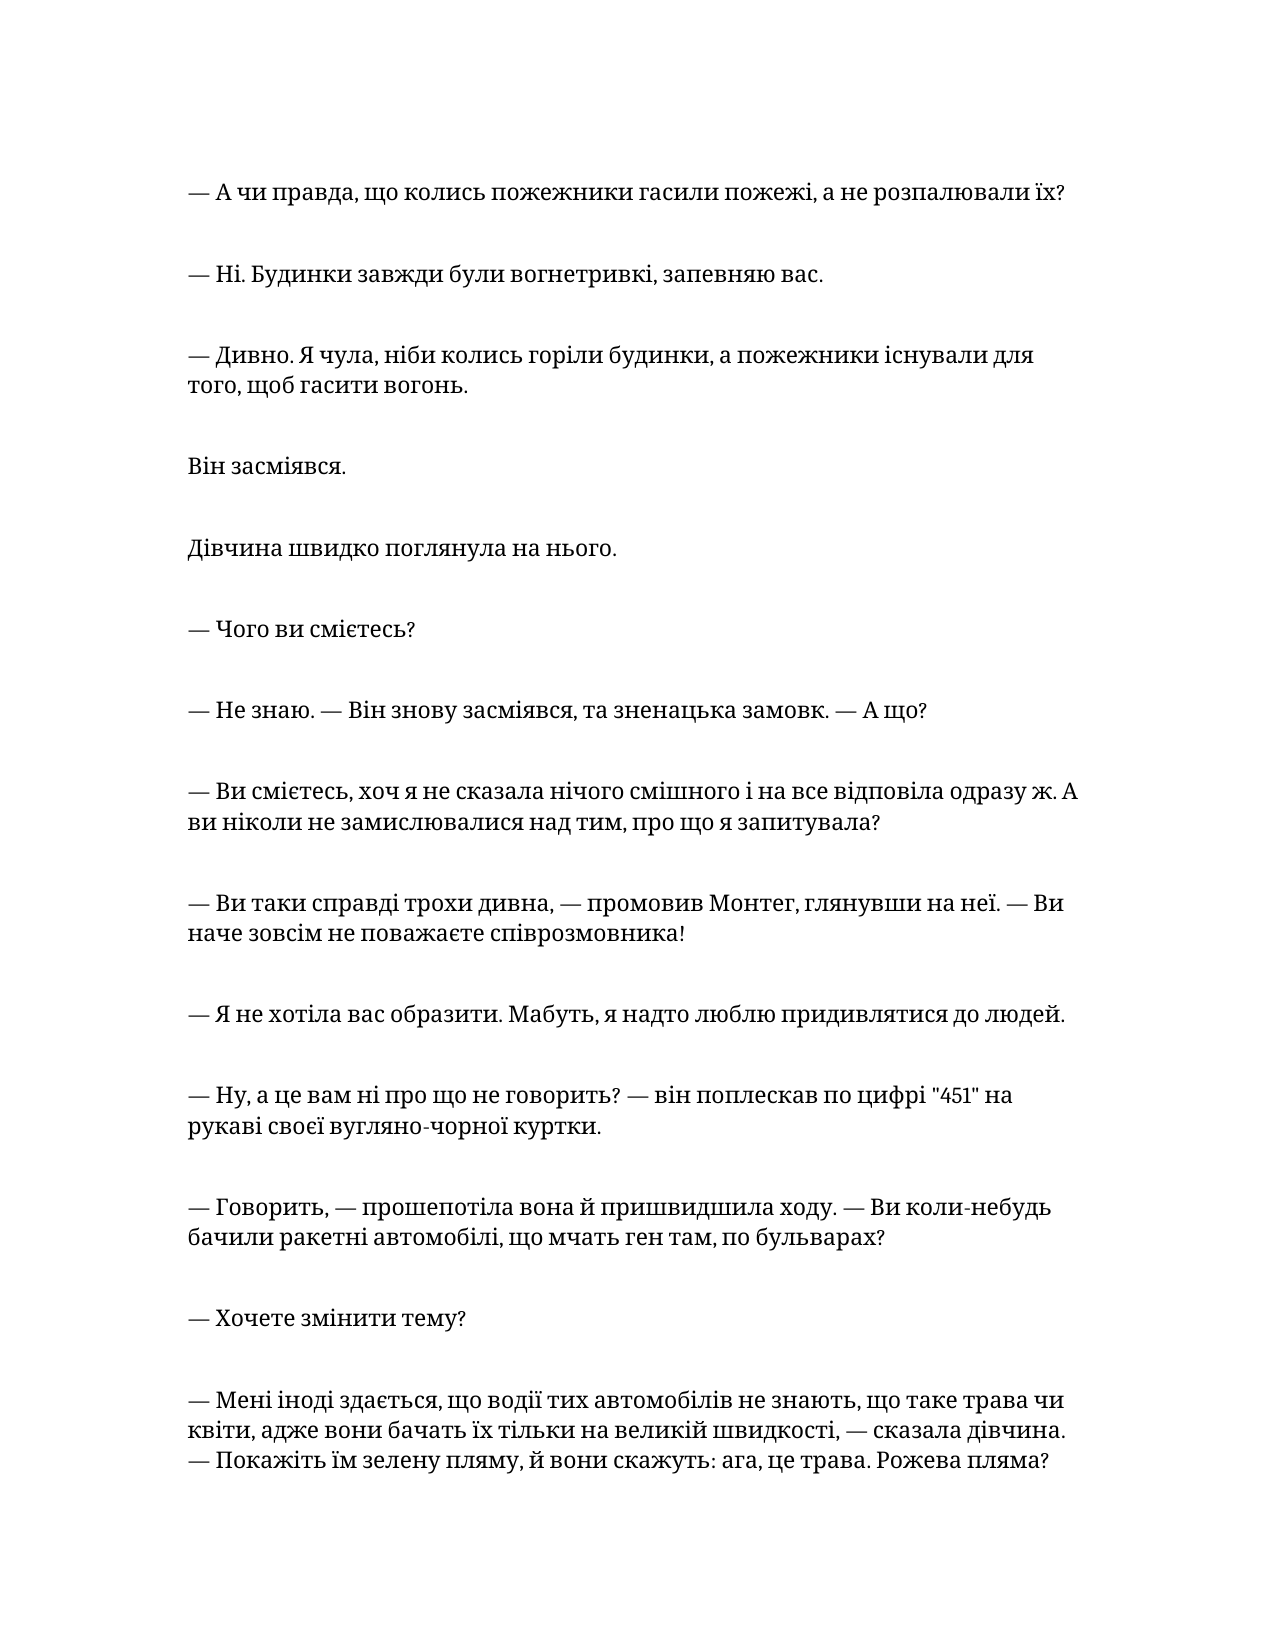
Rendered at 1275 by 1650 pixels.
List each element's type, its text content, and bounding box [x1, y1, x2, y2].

text — Не знаю. — Він знову засміявся, та зненацька замовк. — А що? [187, 668, 1087, 724]
text — Ви смієтесь, хоч я не сказала нічого смішного і на все відповіла одразу ж. А ви ніколи не замислювалися над тим, про що я запитувала? [187, 749, 1087, 836]
text — Чого ви смієтесь? [187, 586, 1087, 643]
text — Ні. Будинки завжди були вогнетривкі, запевняю вас. [187, 231, 1087, 288]
text Дівчина швидко поглянула на нього. [187, 505, 1087, 562]
text — Ну, а це вам ні про що не говорить? — він поплескав по цифрі "451" на рукаві своєї вугляно-чорної куртки. [187, 1053, 1087, 1140]
text — Говорить, — прошепотіла вона й пришвидшила ходу. — Ви коли-небудь бачили ракетні автомобілі, що мчать ген там, по бульварах? [187, 1164, 1087, 1251]
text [187, 1357, 1087, 1474]
text — Дивно. Я чула, ніби колись горіли будинки, а пожежники існували для того, щоб гасити вогонь. [187, 312, 1087, 399]
text — А чи правда, що колись пожежники гасили пожежі, а не розпалювали їх? [187, 150, 1087, 207]
text — Я не хотіла вас образити. Мабуть, я надто люблю придивлятися до людей. [187, 972, 1087, 1028]
text — Ви таки справді трохи дивна, — промовив Монтег, глянувши на неї. — Ви наче зовсім не поважаєте співрозмовника! [187, 860, 1087, 947]
text — Хочете змінити тему? [187, 1276, 1087, 1333]
text Він засміявся. [187, 424, 1087, 481]
